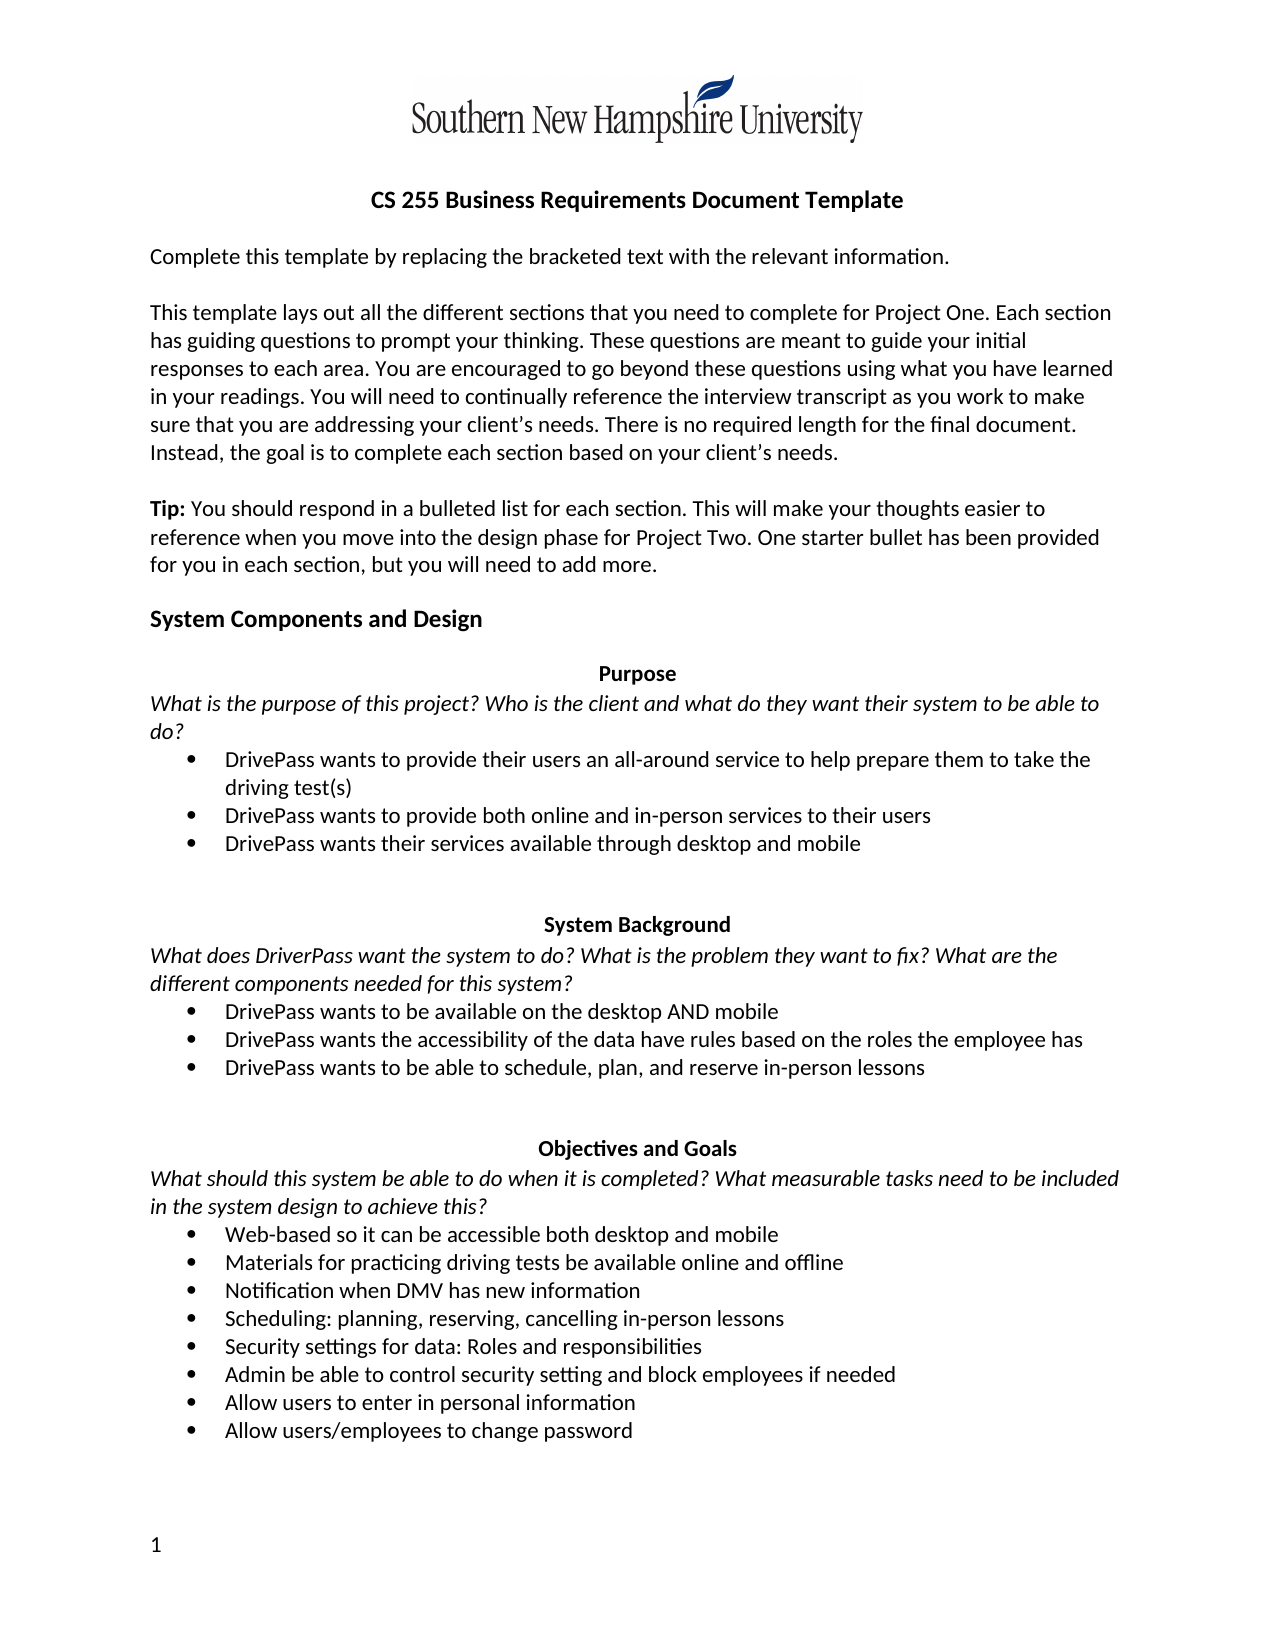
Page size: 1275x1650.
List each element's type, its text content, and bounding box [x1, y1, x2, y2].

text What is the purpose of this project? Who is the client and what do they want their system to be able to do? [150, 689, 1125, 745]
list Admin be able to control security setting and block employees if needed [187, 1360, 1125, 1388]
list DrivePass wants the accessibility of the data have rules based on the roles the employee has [187, 1025, 1125, 1053]
list Allow users to enter in personal information [187, 1388, 1125, 1416]
list DrivePass wants to provide both online and in-person services to their users [187, 801, 1125, 829]
subtitle Purpose [150, 659, 1125, 687]
subtitle CS 255 Business Requirements Document Template [150, 184, 1125, 214]
list DrivePass wants to be available on the desktop AND mobile [187, 997, 1125, 1025]
text Tip: You should respond in a bulleted list for each section. This will make your thoughts easier to reference when you move into the design phase for Project Two. One starter bullet has been provided for you in each section, but you will need to add more. [150, 494, 1125, 579]
list Notification when DMV has new information [187, 1276, 1125, 1304]
list DrivePass wants to be able to schedule, plan, and reserve in-person lessons [187, 1053, 1125, 1081]
text This template lays out all the different sections that you need to complete for Project One. Each section has guiding questions to prompt your thinking. These questions are meant to guide your initial responses to each area. You are encouraged to go beyond these questions using what you have learned in your readings. You will need to continually reference the interview transcript as you work to make sure that you are addressing your client’s needs. There is no required length for the final document. Instead, the goal is to complete each section based on your client’s needs. [150, 298, 1125, 467]
subtitle Objectives and Goals [150, 1134, 1125, 1162]
text What should this system be able to do when it is completed? What measurable tasks need to be included in the system design to achieve this? [150, 1164, 1125, 1220]
picture [412, 75, 863, 143]
list Security settings for data: Roles and responsibilities [187, 1332, 1125, 1360]
list DrivePass wants to provide their users an all-around service to help prepare them to take the driving test(s) [187, 745, 1125, 801]
list Allow users/employees to change password [187, 1416, 1125, 1444]
list DrivePass wants their services available through desktop and mobile [187, 829, 1125, 857]
list Scheduling: planning, reserving, cancelling in-person lessons [187, 1304, 1125, 1332]
list Materials for practicing driving tests be available online and offline [187, 1248, 1125, 1276]
text What does DriverPass want the system to do? What is the problem they want to fix? What are the different components needed for this system? [150, 941, 1125, 997]
text Complete this template by replacing the bracketed text with the relevant information. [150, 242, 1125, 270]
list Web-based so it can be accessible both desktop and mobile [187, 1220, 1125, 1248]
subtitle System Components and Design [150, 604, 1125, 634]
subtitle System Background [150, 911, 1125, 938]
